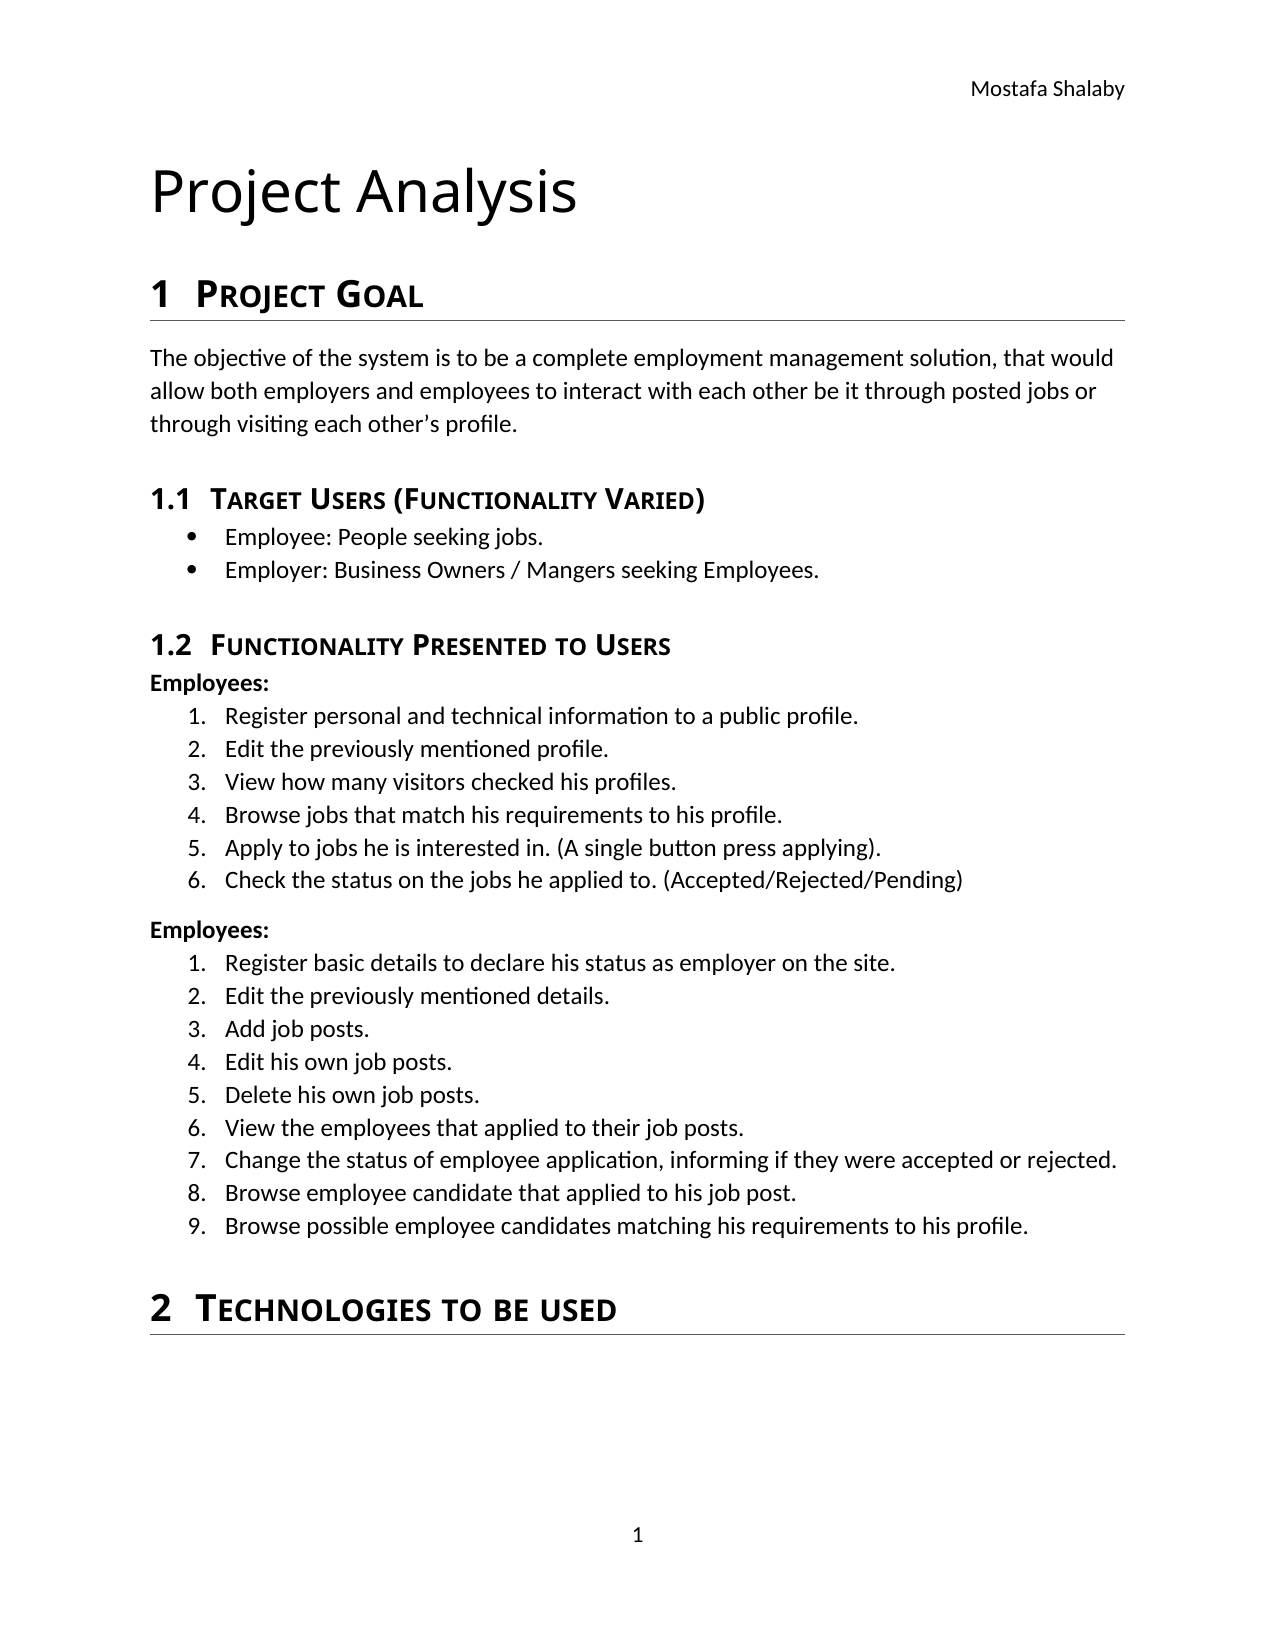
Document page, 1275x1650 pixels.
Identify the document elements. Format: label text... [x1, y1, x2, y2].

list View the employees that applied to their job posts. [187, 1112, 1125, 1142]
list Employee: People seeking jobs. [187, 521, 1125, 551]
list Add job posts. [187, 1013, 1125, 1043]
list Register basic details to declare his status as employer on the site. [187, 947, 1125, 978]
list Browse possible employee candidates matching his requirements to his profile. [187, 1210, 1125, 1241]
subtitle Functionality Presented to Users [150, 624, 1125, 664]
list View how many visitors checked his profiles. [187, 766, 1125, 796]
list Apply to jobs he is interested in. (A single button press applying). [187, 832, 1125, 862]
text Employees: [150, 667, 1125, 698]
text Employees: [150, 914, 1125, 945]
list Delete his own job posts. [187, 1079, 1125, 1109]
subtitle Technologies to be used [150, 1281, 1125, 1334]
list Check the status on the jobs he applied to. (Accepted/Rejected/Pending) [187, 864, 1125, 895]
list Edit the previously mentioned profile. [187, 733, 1125, 763]
list Employer: Business Owners / Mangers seeking Employees. [187, 554, 1125, 584]
list Edit the previously mentioned details. [187, 980, 1125, 1011]
subtitle Target Users (Functionality Varied) [150, 478, 1125, 518]
title Project Analysis [150, 150, 1125, 229]
list Browse employee candidate that applied to his job post. [187, 1177, 1125, 1208]
list Edit his own job posts. [187, 1046, 1125, 1076]
list Change the status of employee application, informing if they were accepted or rejected. [187, 1144, 1125, 1175]
list Register personal and technical information to a public profile. [187, 700, 1125, 731]
subtitle Project Goal [150, 267, 1125, 320]
text The objective of the system is to be a complete employment management solution, that would allow both employers and employees to interact with each other be it through posted jobs or through visiting each other’s profile. [150, 342, 1125, 438]
list Browse jobs that match his requirements to his profile. [187, 799, 1125, 829]
